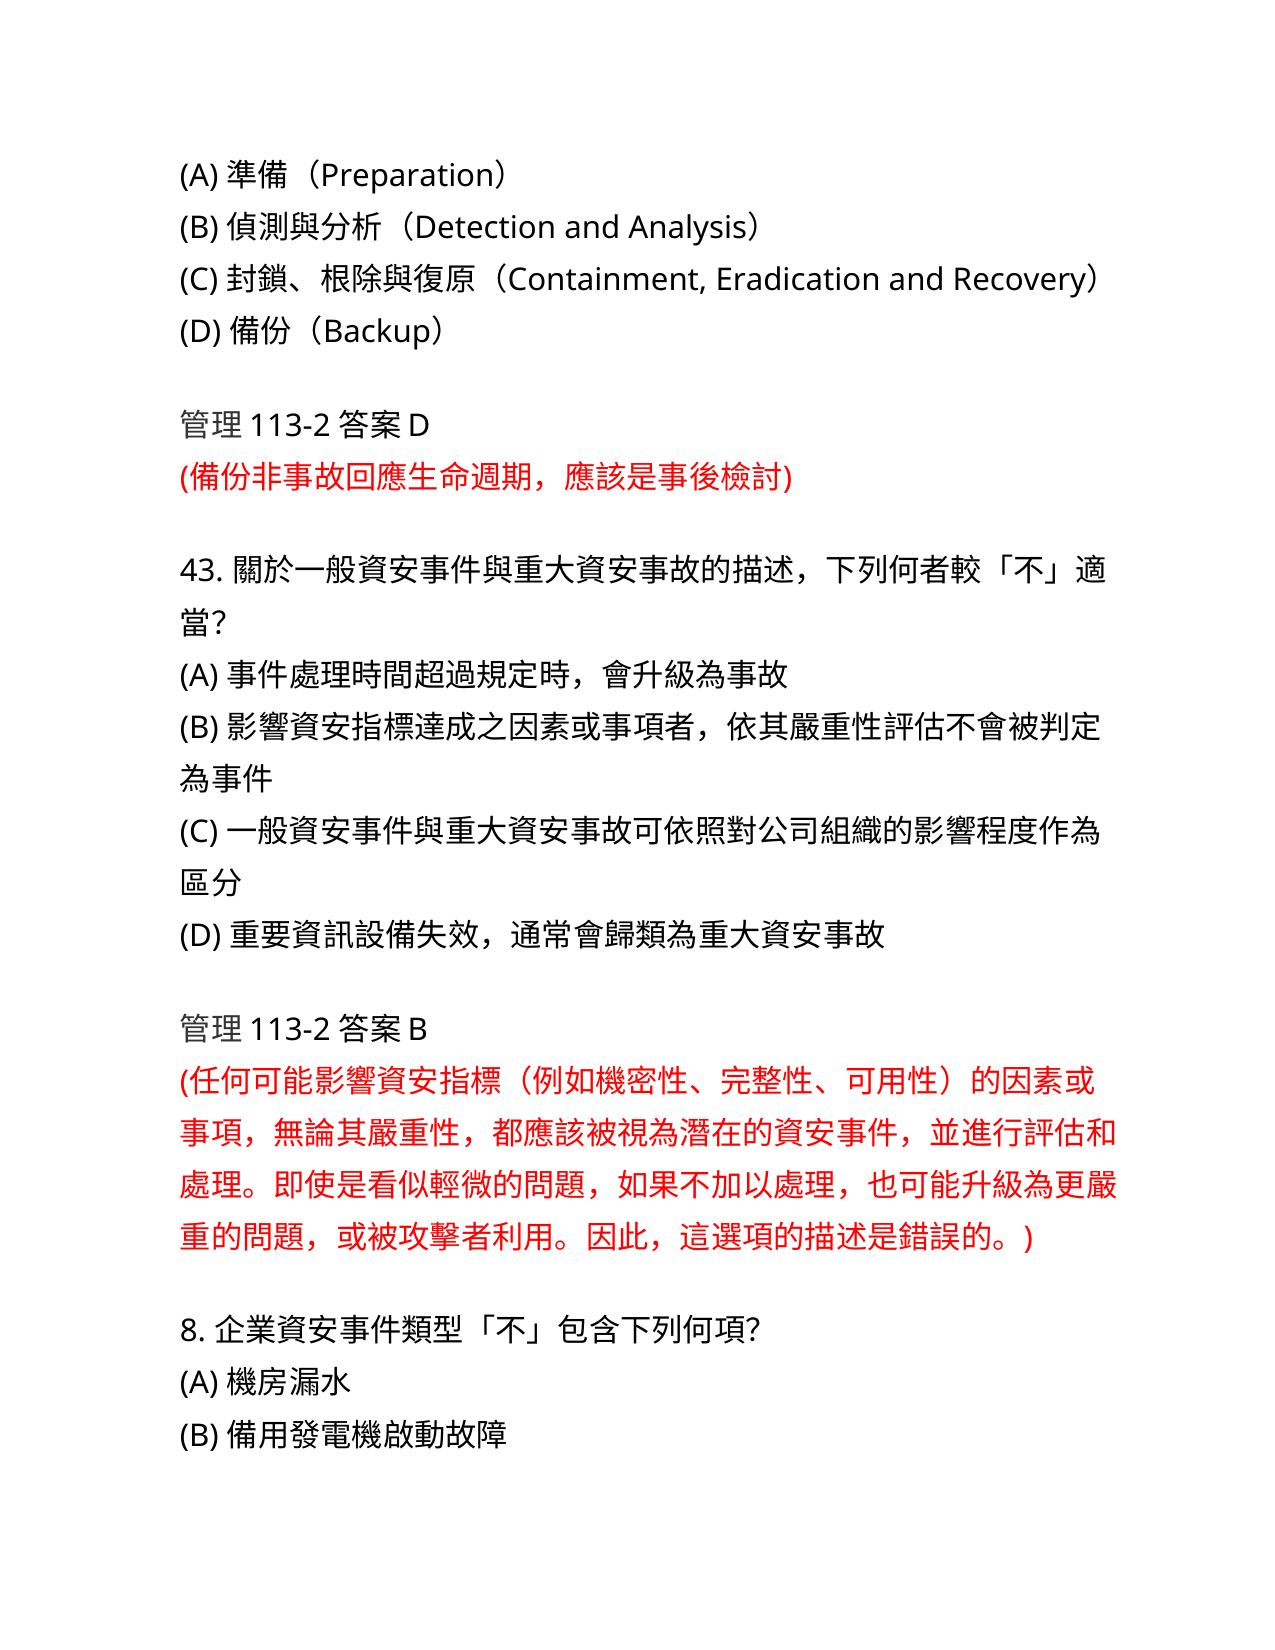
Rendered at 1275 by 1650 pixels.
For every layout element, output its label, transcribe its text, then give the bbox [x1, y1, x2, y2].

text (A) 事件處理時間超過規定時，會升級為事故 [179, 650, 1125, 695]
text (A) 機房漏水 [179, 1358, 1125, 1403]
text 43. 關於一般資安事件與重大資安事故的描述，下列何者較「不」適當？ [179, 546, 1125, 643]
text (A) 準備（Preparation） [179, 150, 1125, 195]
text (B) 偵測與分析（Detection and Analysis） [179, 202, 1125, 248]
text 管理 113-2 答案D [249, 400, 1125, 445]
text (C) 封鎖、根除與復原（Containment, Eradication and Recovery） [179, 254, 1125, 300]
text (D) 備份（Backup） [179, 307, 1125, 352]
text 管理 113-2 答案B [249, 1004, 1125, 1049]
text (C) 一般資安事件與重大資安事故可依照對公司組織的影響程度作為區分 [179, 806, 1125, 903]
text (D) 重要資訊設備失效，通常會歸類為重大資安事故 [179, 910, 1125, 956]
text 8. 企業資安事件類型「不」包含下列何項？ [179, 1306, 1125, 1351]
text (備份非事故回應生命週期，應該是事後檢討) [179, 452, 1125, 498]
text (B) 影響資安指標達成之因素或事項者，依其嚴重性評估不會被判定為事件 [179, 702, 1125, 799]
text (B) 備用發電機啟動故障 [179, 1410, 1125, 1455]
text (任何可能影響資安指標（例如機密性、完整性、可用性）的因素或事項，無論其嚴重性，都應該被視為潛在的資安事件，並進行評估和處理。即使是看似輕微的問題，如果不加以處理，也可能升級為更嚴重的問題，或被攻擊者利用。因此，這選項的描述是錯誤的。) [179, 1056, 1125, 1257]
